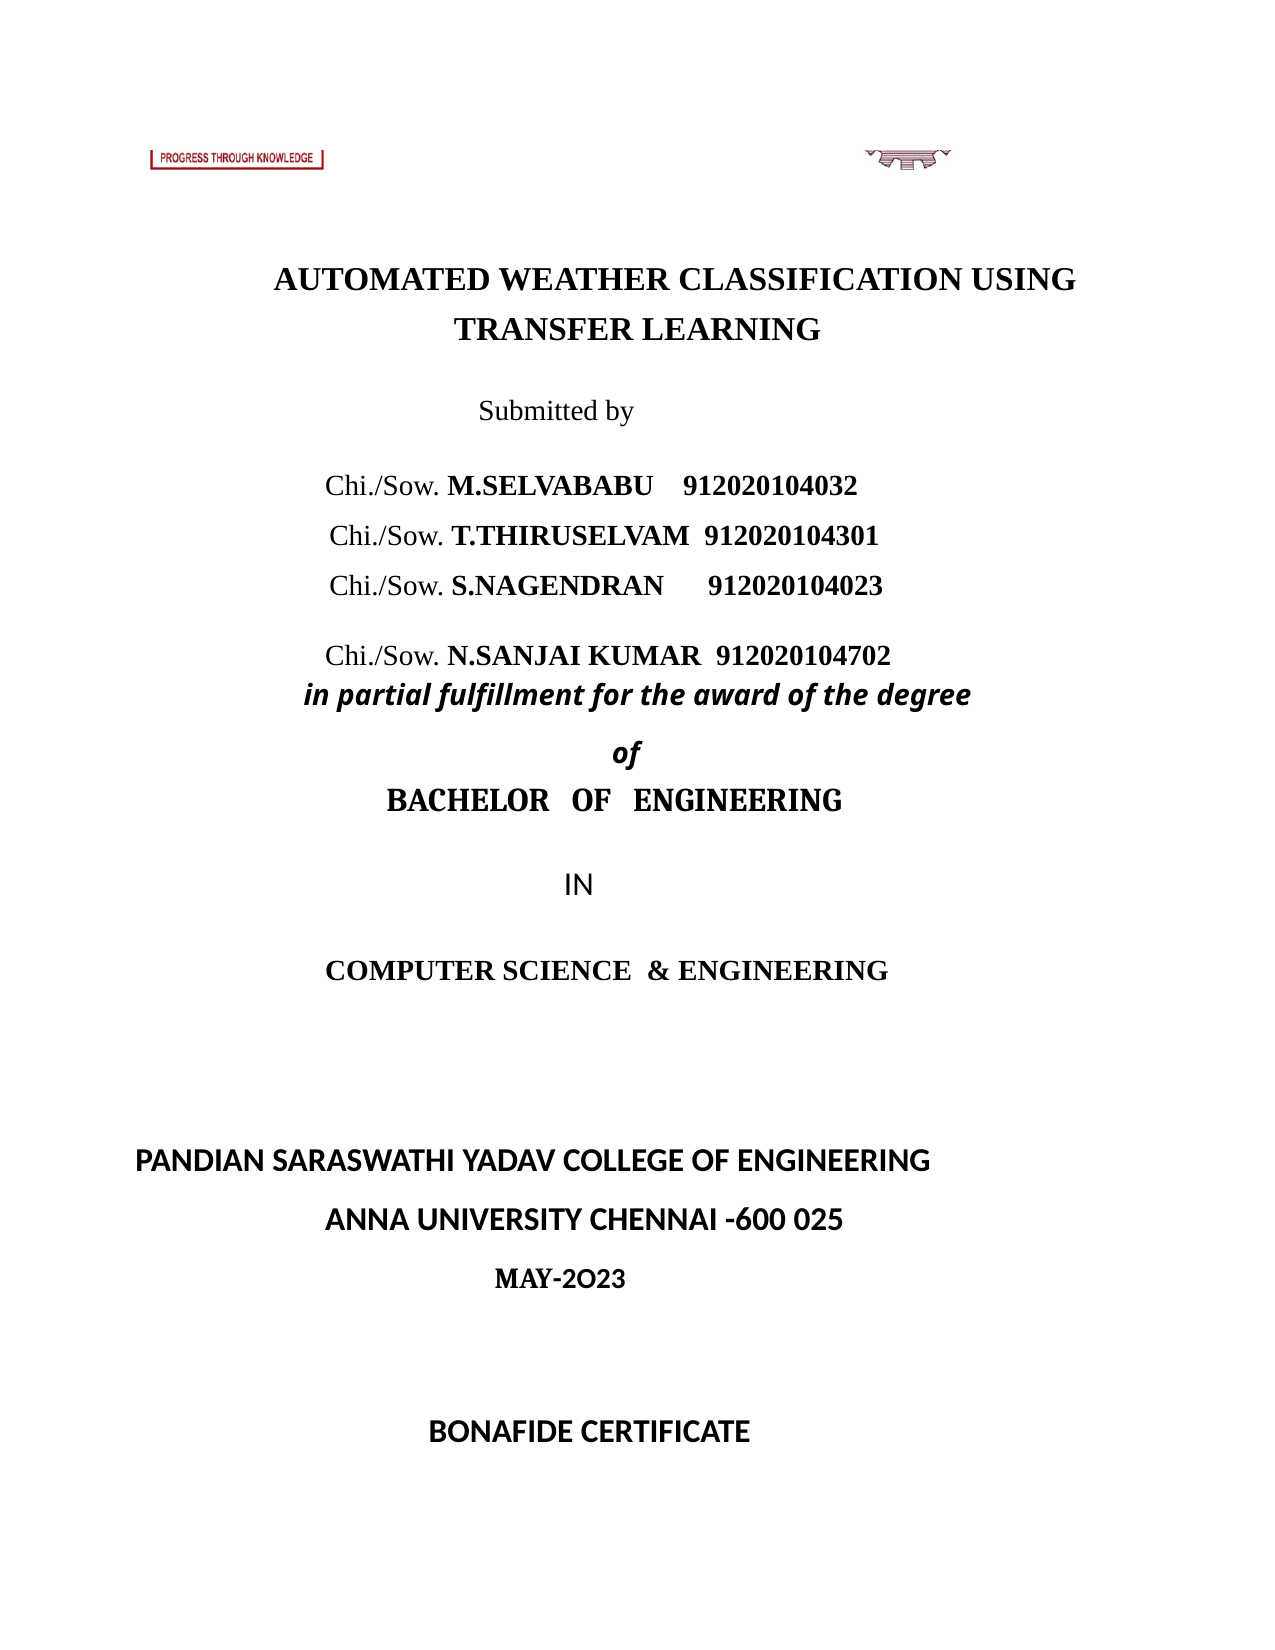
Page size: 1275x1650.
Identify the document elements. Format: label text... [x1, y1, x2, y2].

text ANNA UNIVERSITY CHENNAI -600 025 [150, 1200, 1125, 1237]
text PANDIAN SARASWATHI YADAV COLLEGE OF ENGINEERING [75, 1142, 1134, 1179]
text Chi./Sow. M.SELVABABU 912020104032 [150, 475, 1125, 500]
text Submitted by [150, 400, 1125, 425]
text BONAFIDE CERTIFICATE [150, 1412, 1125, 1450]
text COMPUTER SCIENCE & ENGINEERING [150, 950, 1125, 987]
text AUTOMATED WEATHER CLASSIFICATION USING TRANSFER LEARNING [150, 250, 1125, 350]
text Chi./Sow. N.SANJAI KUMAR 912020104702 [150, 625, 1125, 675]
text in partial fulfillment for the award of the degree [150, 675, 1125, 712]
text IN [225, 875, 1125, 900]
text MAY-2O23 [150, 1258, 1125, 1296]
text Chi./Sow. S.NAGENDRAN 912020104023 [300, 575, 1125, 600]
text of [150, 733, 1125, 771]
text Chi./Sow. T.THIRUSELVAM 912020104301 [300, 525, 1125, 550]
text BACHELOR OF ENGINEERING [225, 792, 1125, 817]
